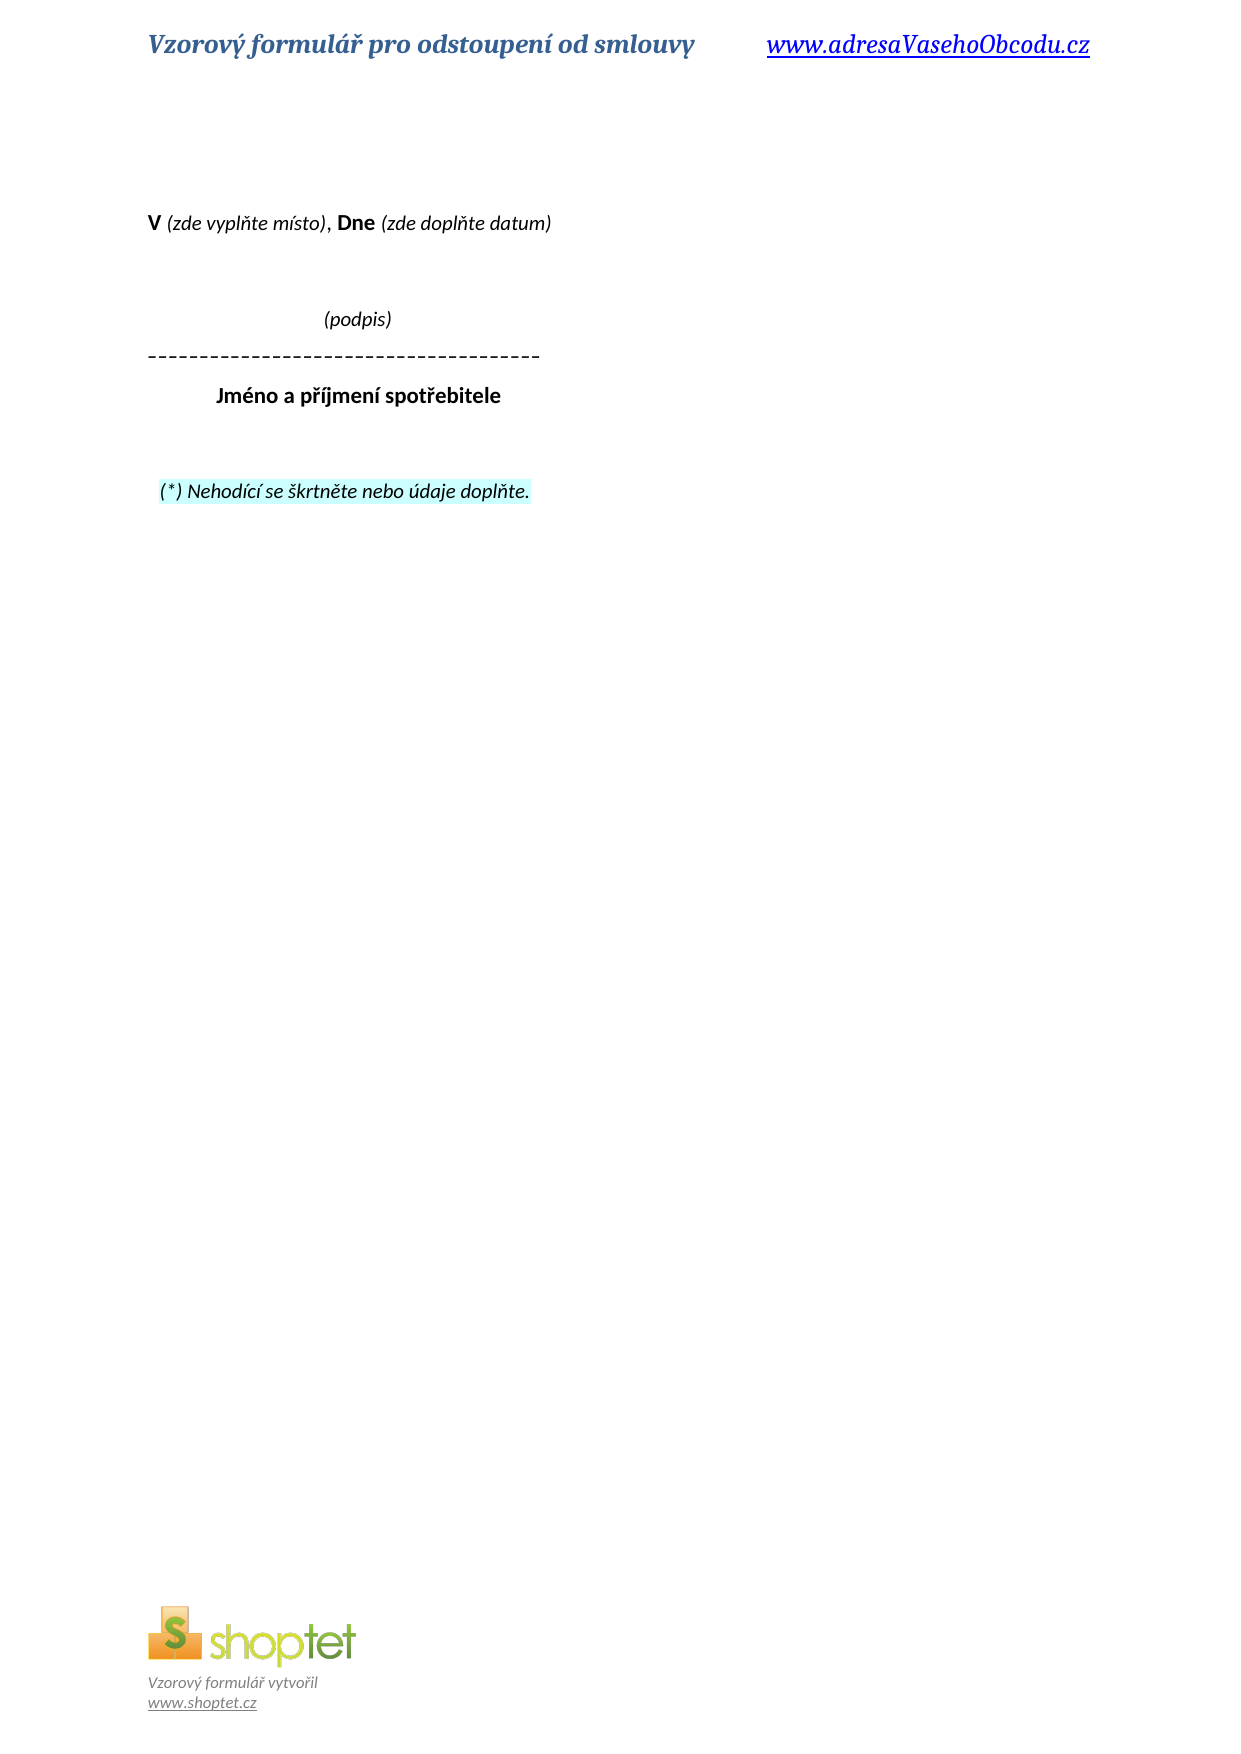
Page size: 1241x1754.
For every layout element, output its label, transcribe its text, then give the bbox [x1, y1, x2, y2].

picture [130, 1596, 375, 1681]
text Jméno a příjmení spotřebitele [148, 381, 1081, 409]
text (*) Nehodící se škrtněte nebo údaje doplňte. [159, 478, 1081, 504]
text V (zde vyplňte místo), Dne (zde doplňte datum) [148, 208, 1081, 236]
text (podpis) ______________________________________ [148, 306, 1081, 360]
